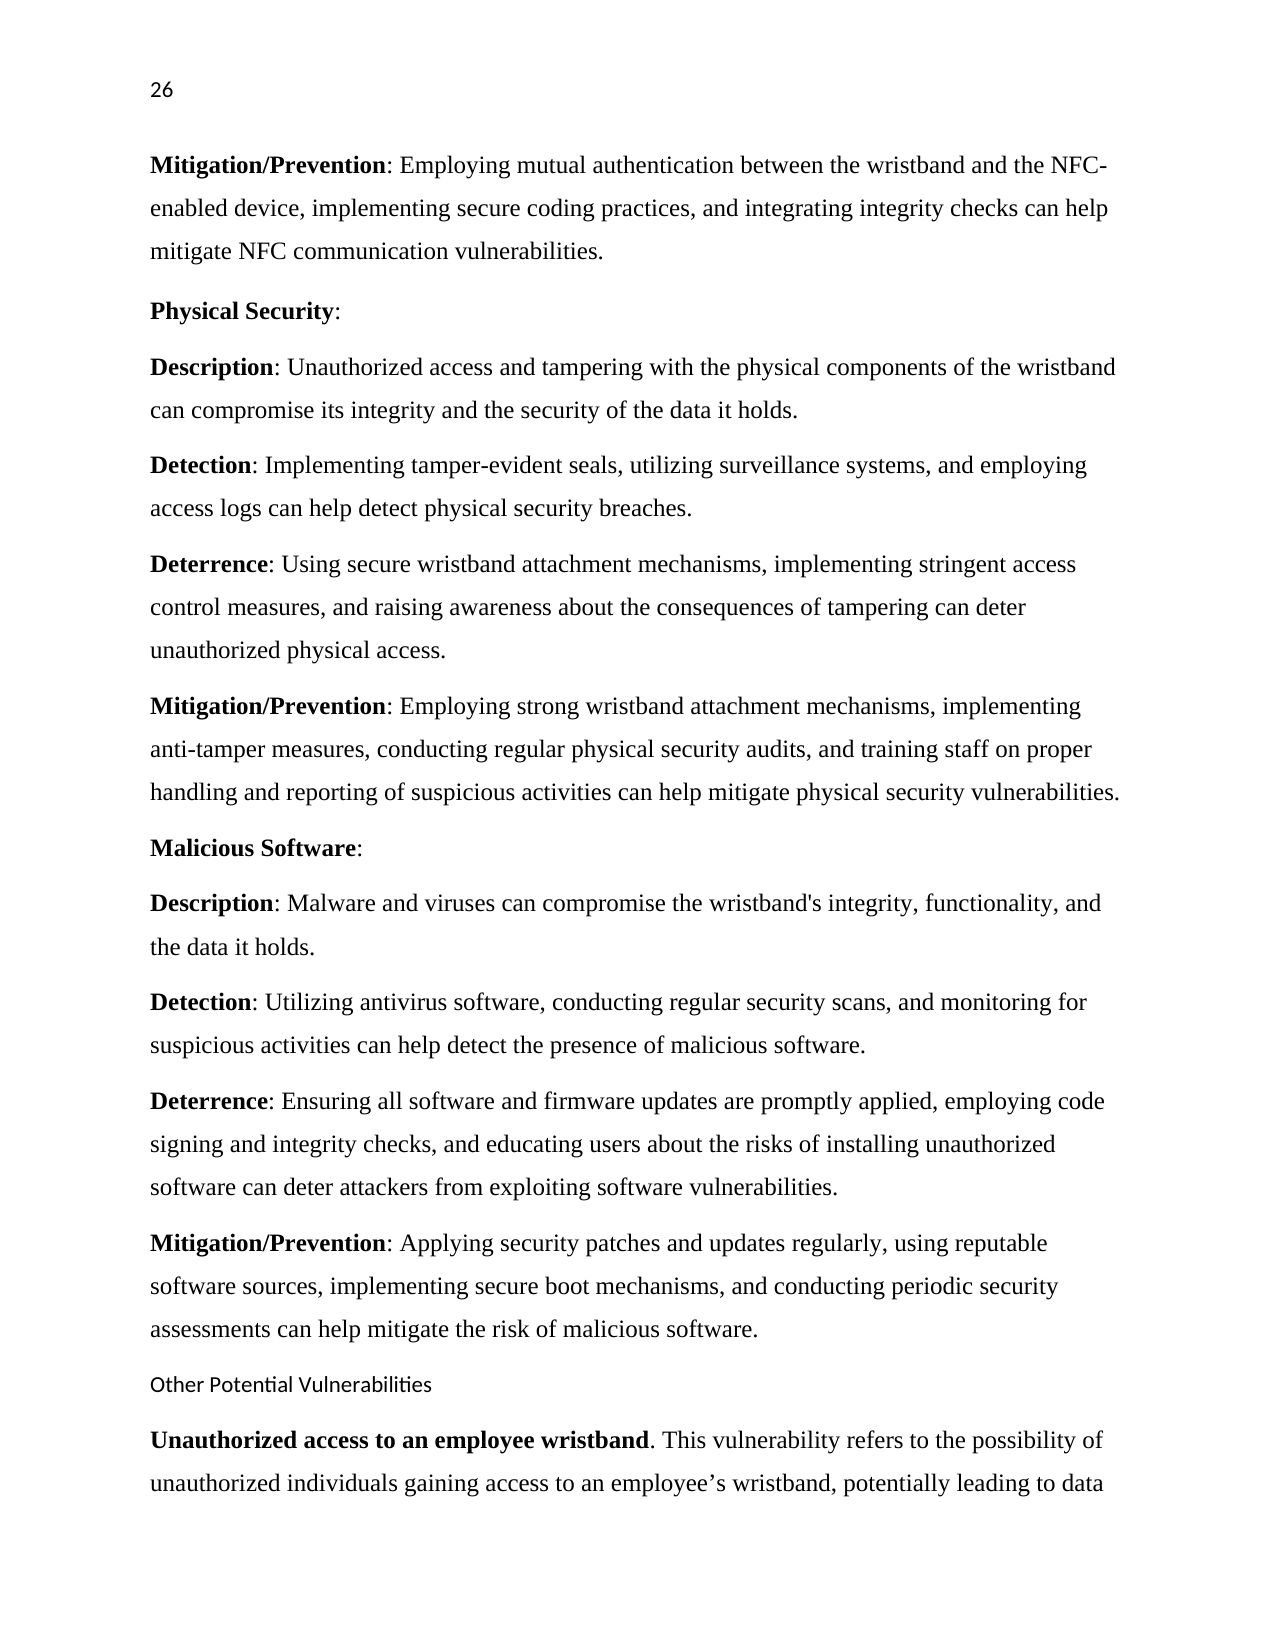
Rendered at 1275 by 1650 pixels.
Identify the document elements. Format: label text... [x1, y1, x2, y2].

text Deterrence: Using secure wristband attachment mechanisms, implementing stringent access control measures, and raising awareness about the consequences of tampering can deter unauthorized physical access. [150, 549, 1125, 664]
text Mitigation/Prevention: Employing mutual authentication between the wristband and the NFC-enabled device, implementing secure coding practices, and integrating integrity checks can help mitigate NFC communication vulnerabilities. [150, 150, 1125, 265]
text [150, 1425, 1125, 1497]
text Mitigation/Prevention: Employing strong wristband attachment mechanisms, implementing anti-tamper measures, conducting regular physical security audits, and training staff on proper handling and reporting of suspicious activities can help mitigate physical security vulnerabilities. [150, 691, 1125, 806]
text Mitigation/Prevention: Applying security patches and updates regularly, using reputable software sources, implementing secure boot mechanisms, and conducting periodic security assessments can help mitigate the risk of malicious software. [150, 1228, 1125, 1343]
text Description: Malware and viruses can compromise the wristband's integrity, functionality, and the data it holds. [150, 888, 1125, 960]
text Other Potential Vulnerabilities [150, 1370, 1125, 1398]
text Description: Unauthorized access and tampering with the physical components of the wristband can compromise its integrity and the security of the data it holds. [150, 352, 1125, 423]
text Physical Security: [150, 296, 1125, 325]
text Malicious Software: [150, 833, 1125, 862]
text Detection: Utilizing antivirus software, conducting regular security scans, and monitoring for suspicious activities can help detect the presence of malicious software. [150, 987, 1125, 1059]
text Detection: Implementing tamper-evident seals, utilizing surveillance systems, and employing access logs can help detect physical security breaches. [150, 450, 1125, 522]
text Deterrence: Ensuring all software and firmware updates are promptly applied, employing code signing and integrity checks, and educating users about the risks of installing unauthorized software can deter attackers from exploiting software vulnerabilities. [150, 1086, 1125, 1201]
